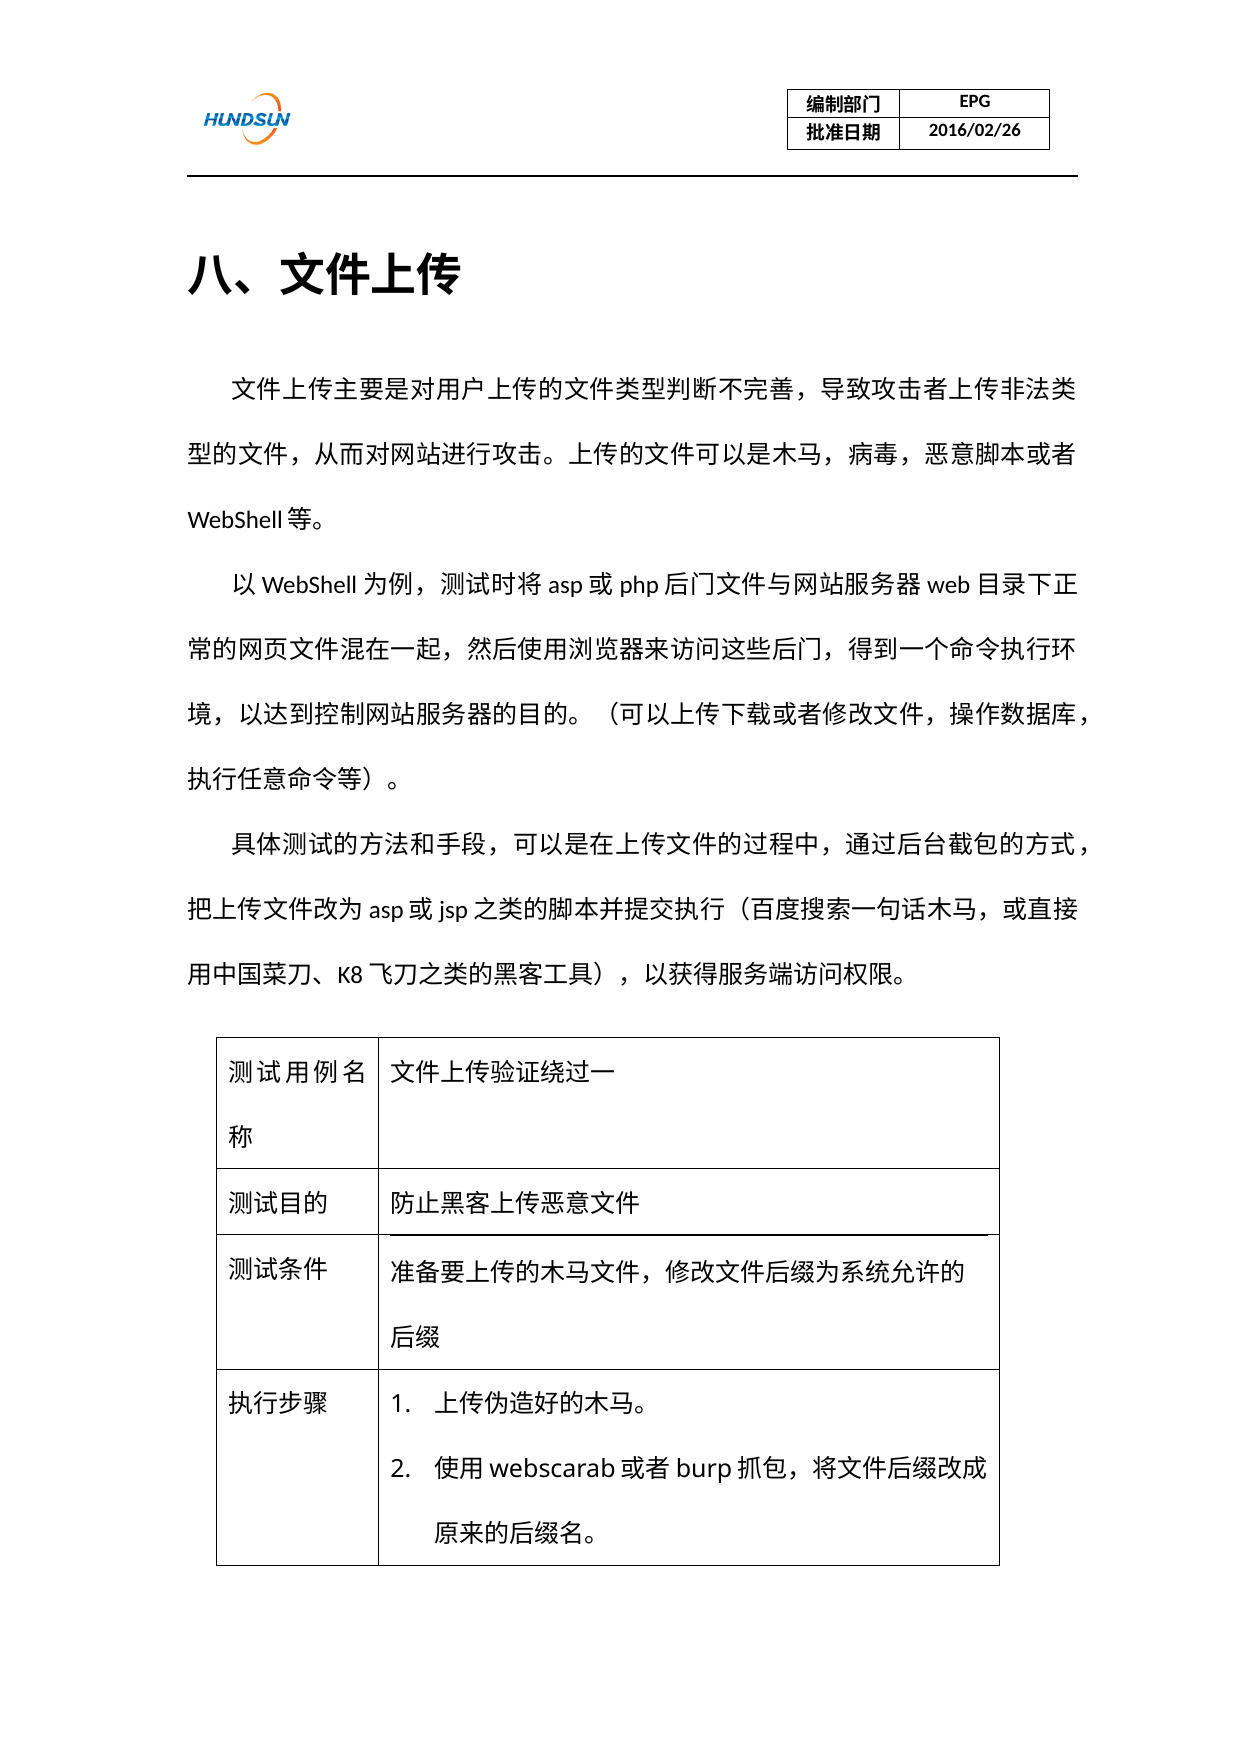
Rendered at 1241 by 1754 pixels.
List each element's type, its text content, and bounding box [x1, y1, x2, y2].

table_cell 上传伪造好的木马。 使用webscarab或者burp抓包，将文件后缀改成原来的后缀名。 [379, 1370, 999, 1564]
table_cell 防止黑客上传恶意文件 [379, 1169, 999, 1234]
text 以WebShell为例，测试时将asp或php后门文件与网站服务器web目录下正常的网页文件混在一起，然后使用浏览器来访问这些后门，得到一个命令执行环境，以达到控制网站服务器的目的。（可以上传下载或者修改文件，操作数据库，执行任意命令等）。 [187, 550, 1078, 810]
table_cell 执行步骤 [217, 1370, 378, 1564]
text 具体测试的方法和手段，可以是在上传文件的过程中，通过后台截包的方式，把上传文件改为asp或jsp之类的脚本并提交执行（百度搜索一句话木马，或直接用中国菜刀、K8飞刀之类的黑客工具），以获得服务端访问权限。 [187, 810, 1078, 1005]
table_cell 测试目的 [217, 1169, 378, 1234]
table_header 文件上传验证绕过一 [379, 1038, 999, 1168]
text 文件上传主要是对用户上传的文件类型判断不完善，导致攻击者上传非法类型的文件，从而对网站进行攻击。上传的文件可以是木马，病毒，恶意脚本或者WebShell等。 [187, 355, 1078, 550]
picture [198, 89, 296, 149]
table_cell 准备要上传的木马文件，修改文件后缀为系统允许的后缀 [379, 1235, 999, 1368]
subtitle 八、文件上传 [187, 223, 1078, 320]
table_cell 测试条件 [217, 1235, 378, 1368]
table_header 测试用例名称 [217, 1038, 378, 1168]
